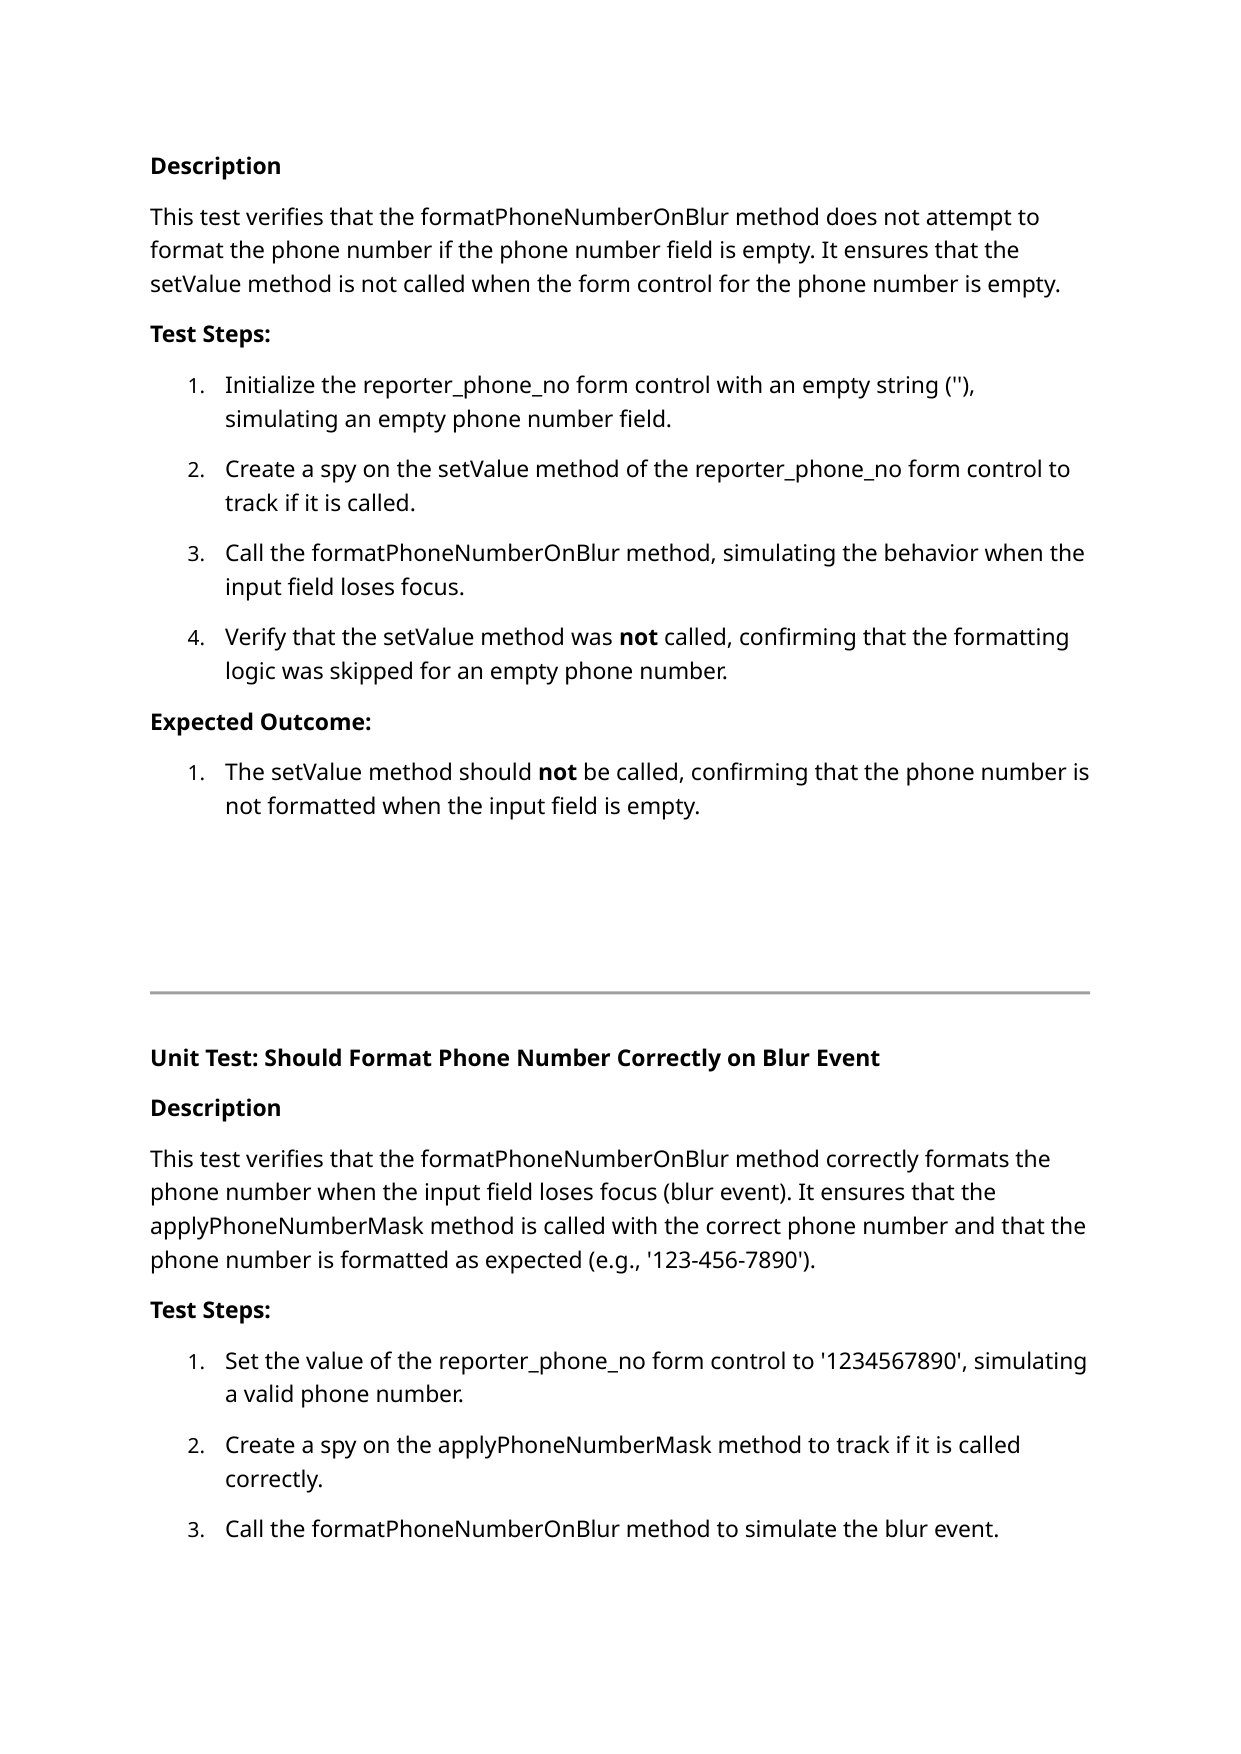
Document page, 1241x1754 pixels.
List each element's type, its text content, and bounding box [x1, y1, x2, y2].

list Call the formatPhoneNumberOnBlur method, simulating the behavior when the input field loses focus. [187, 537, 1090, 602]
text Description [150, 1092, 1090, 1123]
text Test Steps: [150, 1294, 1090, 1325]
list Create a spy on the applyPhoneNumberMask method to track if it is called correctly. [187, 1429, 1090, 1494]
text Test Steps: [150, 318, 1090, 349]
list Call the formatPhoneNumberOnBlur method to simulate the blur event. [187, 1513, 1090, 1544]
text Unit Test: Should Format Phone Number Correctly on Blur Event [150, 1042, 1090, 1073]
list Set the value of the reporter_phone_no form control to '1234567890', simulating a valid phone number. [187, 1344, 1090, 1409]
text Description [150, 150, 1090, 181]
text Expected Outcome: [150, 705, 1090, 737]
list Verify that the setValue method was not called, confirming that the formatting logic was skipped for an empty phone number. [187, 621, 1090, 686]
text This test verifies that the formatPhoneNumberOnBlur method does not attempt to format the phone number if the phone number field is empty. It ensures that the setValue method is not called when the form control for the phone number is empty. [150, 200, 1090, 299]
text This test verifies that the formatPhoneNumberOnBlur method correctly formats the phone number when the input field loses focus (blur event). It ensures that the applyPhoneNumberMask method is called with the correct phone number and that the phone number is formatted as expected (e.g., '123-456-7890'). [150, 1142, 1090, 1275]
list Initialize the reporter_phone_no form control with an empty string (''), simulating an empty phone number field. [187, 369, 1090, 434]
list The setValue method should not be called, confirming that the phone number is not formatted when the input field is empty. [187, 756, 1090, 821]
list Create a spy on the setValue method of the reporter_phone_no form control to track if it is called. [187, 453, 1090, 518]
